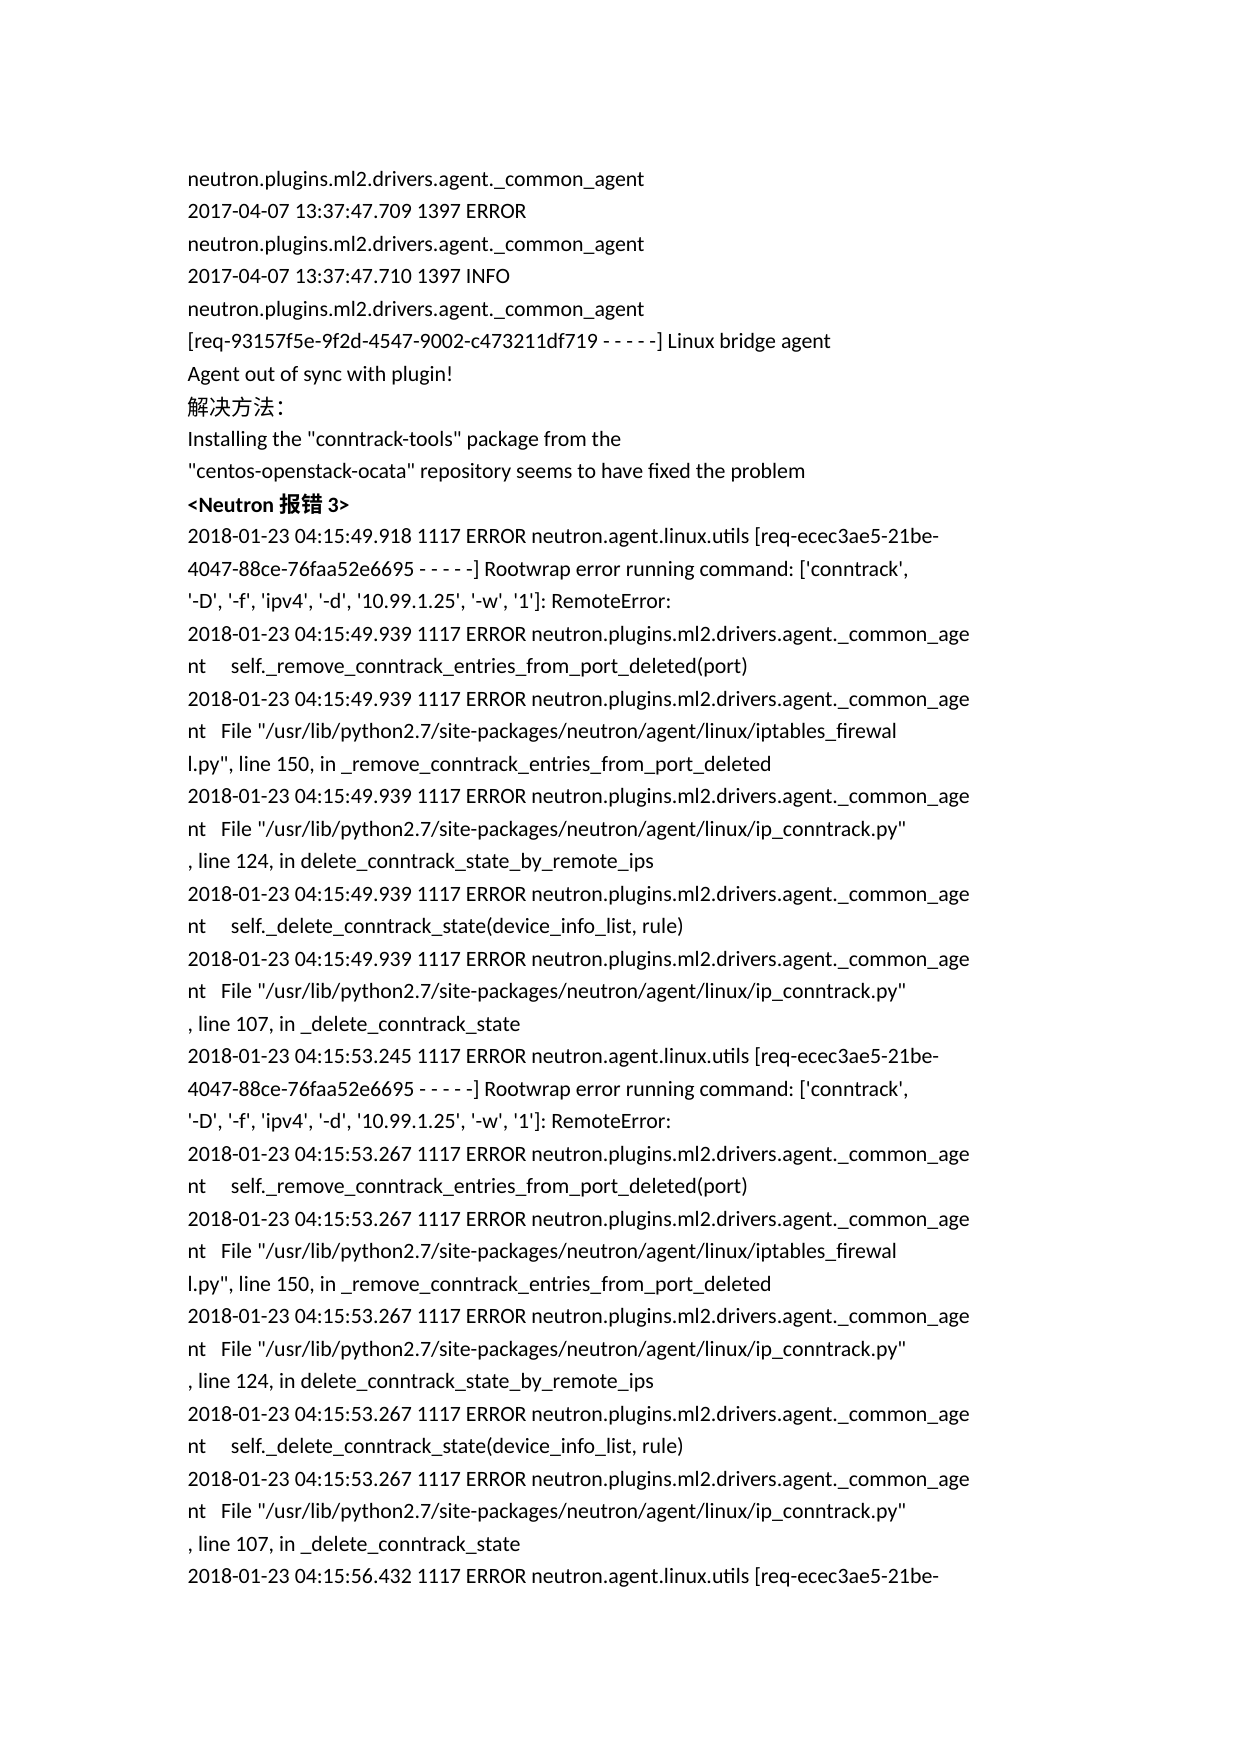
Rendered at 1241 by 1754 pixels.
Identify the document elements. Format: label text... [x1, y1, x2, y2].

text 2017-04-07 13:37:47.710 1397 INFO [187, 259, 1053, 292]
text l.py", line 150, in _remove_conntrack_entries_from_port_deleted [187, 1267, 1053, 1299]
text nt File "/usr/lib/python2.7/site-packages/neutron/agent/linux/ip_conntrack.py" [187, 974, 1053, 1007]
text '-D', '-f', 'ipv4', '-d', '10.99.1.25', '-w', '1']: RemoteError: [187, 584, 1053, 617]
text Installing the "conntrack-tools" package from the [187, 422, 1053, 454]
text neutron.plugins.ml2.drivers.agent._common_agent [187, 292, 1053, 324]
text 2018-01-23 04:15:53.267 1117 ERROR neutron.plugins.ml2.drivers.agent._common_age [187, 1202, 1053, 1234]
text 2018-01-23 04:15:49.939 1117 ERROR neutron.plugins.ml2.drivers.agent._common_age [187, 682, 1053, 714]
text 2018-01-23 04:15:53.267 1117 ERROR neutron.plugins.ml2.drivers.agent._common_age [187, 1137, 1053, 1169]
text 2018-01-23 04:15:53.267 1117 ERROR neutron.plugins.ml2.drivers.agent._common_age [187, 1299, 1053, 1332]
text 2018-01-23 04:15:53.245 1117 ERROR neutron.agent.linux.utils [req-ecec3ae5-21be- [187, 1039, 1053, 1072]
text [req-93157f5e-9f2d-4547-9002-c473211df719 - - - - -] Linux bridge agent [187, 324, 1053, 357]
text 2018-01-23 04:15:49.918 1117 ERROR neutron.agent.linux.utils [req-ecec3ae5-21be- [187, 519, 1053, 552]
text 2018-01-23 04:15:56.432 1117 ERROR neutron.agent.linux.utils [req-ecec3ae5-21be- [187, 1559, 1053, 1592]
text <Neutron 报错3> [187, 487, 1053, 519]
text 2018-01-23 04:15:49.939 1117 ERROR neutron.plugins.ml2.drivers.agent._common_age [187, 942, 1053, 974]
text nt File "/usr/lib/python2.7/site-packages/neutron/agent/linux/ip_conntrack.py" [187, 1332, 1053, 1364]
text 4047-88ce-76faa52e6695 - - - - -] Rootwrap error running command: ['conntrack', [187, 1072, 1053, 1104]
text nt self._remove_conntrack_entries_from_port_deleted(port) [187, 649, 1053, 682]
text 2018-01-23 04:15:53.267 1117 ERROR neutron.plugins.ml2.drivers.agent._common_age [187, 1397, 1053, 1429]
text , line 124, in delete_conntrack_state_by_remote_ips [187, 844, 1053, 877]
text Agent out of sync with plugin! [187, 357, 1053, 389]
text 解决方法： [187, 389, 1053, 422]
text nt self._remove_conntrack_entries_from_port_deleted(port) [187, 1169, 1053, 1202]
text nt File "/usr/lib/python2.7/site-packages/neutron/agent/linux/ip_conntrack.py" [187, 1494, 1053, 1527]
text 2017-04-07 13:37:47.709 1397 ERROR [187, 194, 1053, 227]
text neutron.plugins.ml2.drivers.agent._common_agent [187, 227, 1053, 259]
text "centos-openstack-ocata" repository seems to have fixed the problem [187, 454, 1053, 487]
text nt File "/usr/lib/python2.7/site-packages/neutron/agent/linux/ip_conntrack.py" [187, 812, 1053, 844]
text 2018-01-23 04:15:49.939 1117 ERROR neutron.plugins.ml2.drivers.agent._common_age [187, 877, 1053, 909]
text nt self._delete_conntrack_state(device_info_list, rule) [187, 1429, 1053, 1462]
text nt File "/usr/lib/python2.7/site-packages/neutron/agent/linux/iptables_firewal [187, 714, 1053, 747]
text , line 124, in delete_conntrack_state_by_remote_ips [187, 1364, 1053, 1397]
text nt self._delete_conntrack_state(device_info_list, rule) [187, 909, 1053, 942]
text neutron.plugins.ml2.drivers.agent._common_agent [187, 162, 1053, 194]
text , line 107, in _delete_conntrack_state [187, 1007, 1053, 1039]
text 2018-01-23 04:15:49.939 1117 ERROR neutron.plugins.ml2.drivers.agent._common_age [187, 779, 1053, 812]
text nt File "/usr/lib/python2.7/site-packages/neutron/agent/linux/iptables_firewal [187, 1234, 1053, 1267]
text 2018-01-23 04:15:53.267 1117 ERROR neutron.plugins.ml2.drivers.agent._common_age [187, 1462, 1053, 1494]
text l.py", line 150, in _remove_conntrack_entries_from_port_deleted [187, 747, 1053, 779]
text , line 107, in _delete_conntrack_state [187, 1527, 1053, 1559]
text 2018-01-23 04:15:49.939 1117 ERROR neutron.plugins.ml2.drivers.agent._common_age [187, 617, 1053, 649]
text '-D', '-f', 'ipv4', '-d', '10.99.1.25', '-w', '1']: RemoteError: [187, 1104, 1053, 1137]
text 4047-88ce-76faa52e6695 - - - - -] Rootwrap error running command: ['conntrack', [187, 552, 1053, 584]
